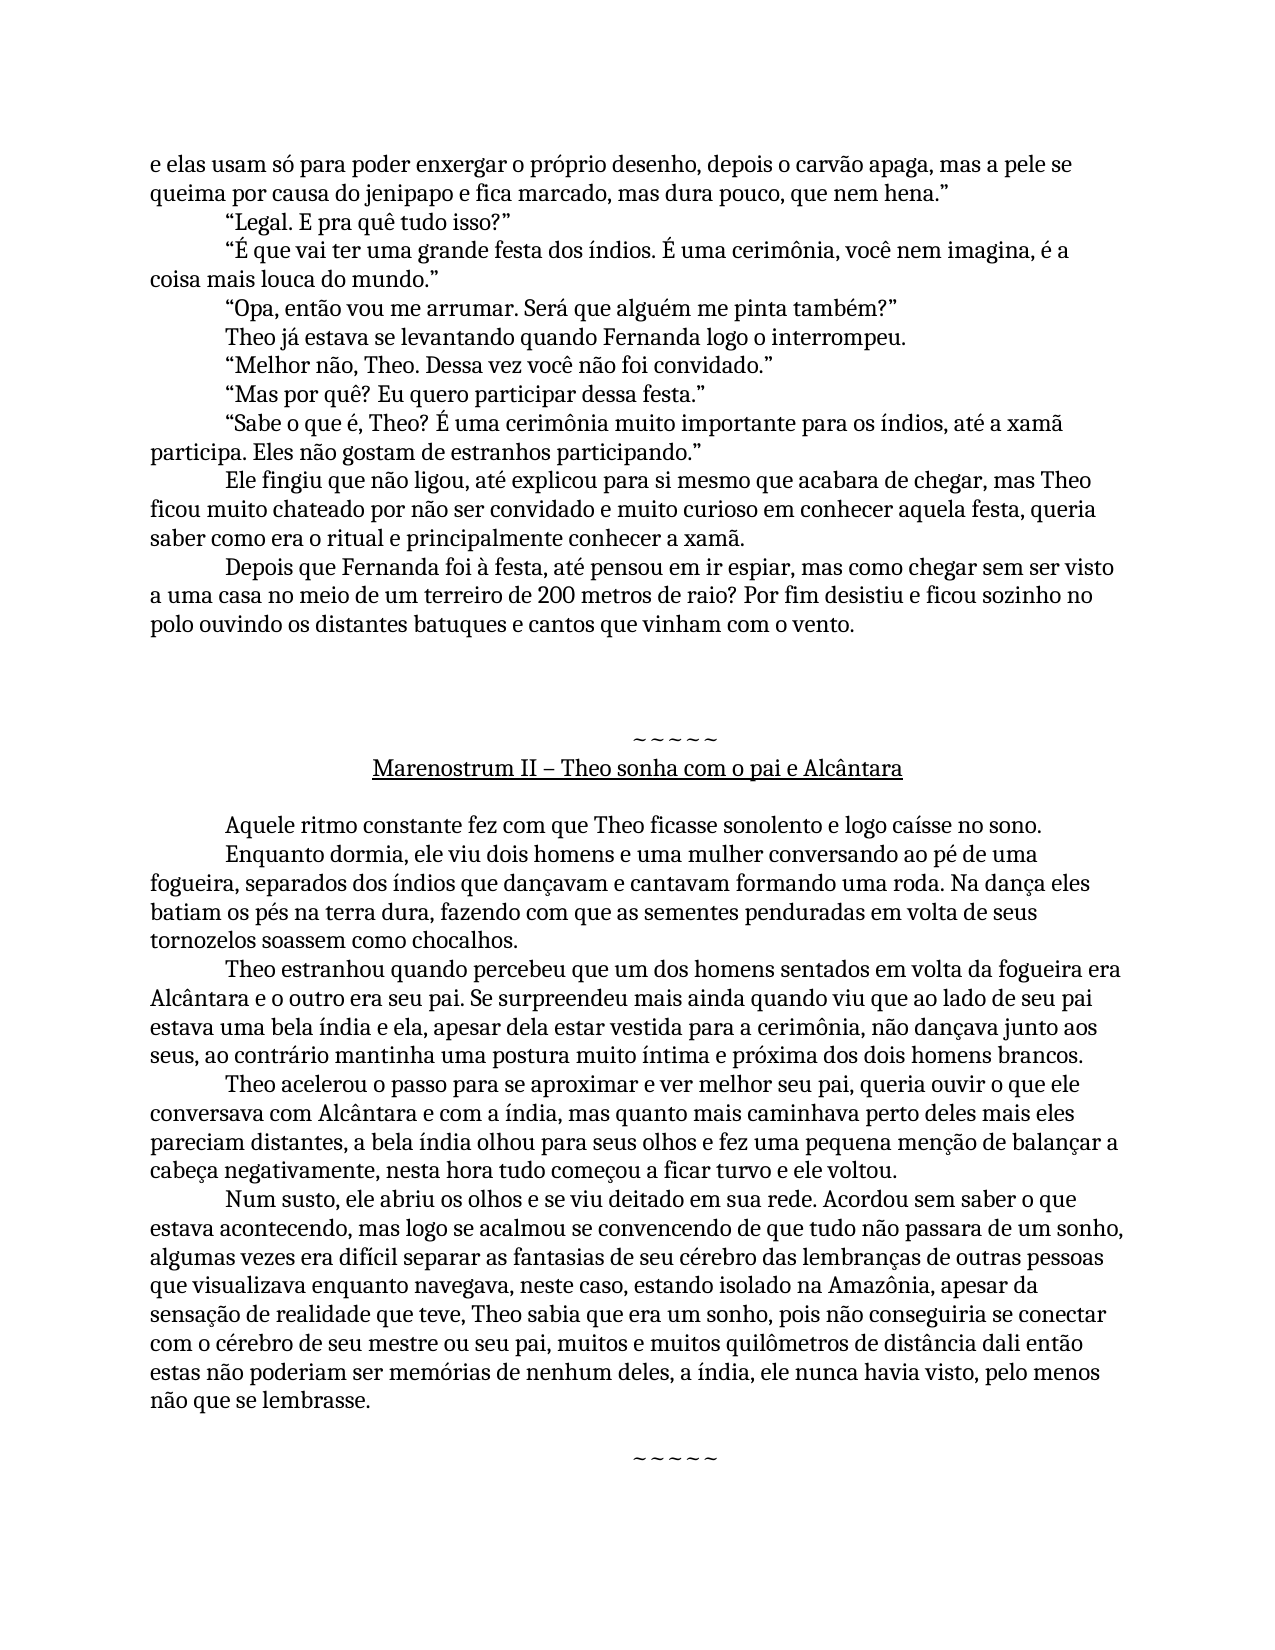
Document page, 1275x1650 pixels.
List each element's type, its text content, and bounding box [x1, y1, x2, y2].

text Theo já estava se levantando quando Fernanda logo o interrompeu. [150, 322, 1125, 351]
text “É que vai ter uma grande festa dos índios. É uma cerimônia, você nem imagina, é a coisa mais louca do mundo.” [150, 236, 1125, 294]
text Enquanto dormia, ele viu dois homens e uma mulher conversando ao pé de uma fogueira, separados dos índios que dançavam e cantavam formando uma roda. Na dança eles batiam os pés na terra dura, fazendo com que as sementes penduradas em volta de seus tornozelos soassem como chocalhos. [150, 840, 1125, 955]
text “Sabe o que é, Theo? É uma cerimônia muito importante para os índios, até a xamã participa. Eles não gostam de estranhos participando.” [150, 409, 1125, 466]
text ~~~~~ [150, 725, 1125, 754]
text Depois que Fernanda foi à festa, até pensou em ir espiar, mas como chegar sem ser visto a uma casa no meio de um terreiro de 200 metros de raio? Por fim desistiu e ficou sozinho no polo ouvindo os distantes batuques e cantos que vinham com o vento. [150, 552, 1125, 639]
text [150, 150, 1125, 207]
text Ele fingiu que não ligou, até explicou para si mesmo que acabara de chegar, mas Theo ficou muito chateado por não ser convidado e muito curioso em conhecer aquela festa, queria saber como era o ritual e principalmente conhecer a xamã. [150, 466, 1125, 552]
text Num susto, ele abriu os olhos e se viu deitado em sua rede. Acordou sem saber o que estava acontecendo, mas logo se acalmou se convencendo de que tudo não passara de um sonho, algumas vezes era difícil separar as fantasias de seu cérebro das lembranças de outras pessoas que visualizava enquanto navegava, neste caso, estando isolado na Amazônia, apesar da sensação de realidade que teve, Theo sabia que era um sonho, pois não conseguiria se conectar com o cérebro de seu mestre ou seu pai, muitos e muitos quilômetros de distância dali então estas não poderiam ser memórias de nenhum deles, a índia, ele nunca havia visto, pelo menos não que se lembrasse. [150, 1185, 1125, 1415]
text Theo estranhou quando percebeu que um dos homens sentados em volta da fogueira era Alcântara e o outro era seu pai. Se surpreendeu mais ainda quando viu que ao lado de seu pai estava uma bela índia e ela, apesar dela estar vestida para a cerimônia, não dançava junto aos seus, ao contrário mantinha uma postura muito íntima e próxima dos dois homens brancos. [150, 955, 1125, 1070]
text “Opa, então vou me arrumar. Será que alguém me pinta também?” [150, 294, 1125, 322]
text “Legal. E pra quê tudo isso?” [150, 207, 1125, 236]
text Aquele ritmo constante fez com que Theo ficasse sonolento e logo caísse no sono. [150, 811, 1125, 840]
text Theo acelerou o passo para se aproximar e ver melhor seu pai, queria ouvir o que ele conversava com Alcântara e com a índia, mas quanto mais caminhava perto deles mais eles pareciam distantes, a bela índia olhou para seus olhos e fez uma pequena menção de balançar a cabeça negativamente, nesta hora tudo começou a ficar turvo e ele voltou. [150, 1070, 1125, 1185]
text “Mas por quê? Eu quero participar dessa festa.” [150, 380, 1125, 409]
text Marenostrum II – Theo sonha com o pai e Alcântara [150, 754, 1125, 782]
text “Melhor não, Theo. Dessa vez você não foi convidado.” [150, 351, 1125, 380]
text ~~~~~ [150, 1444, 1125, 1472]
